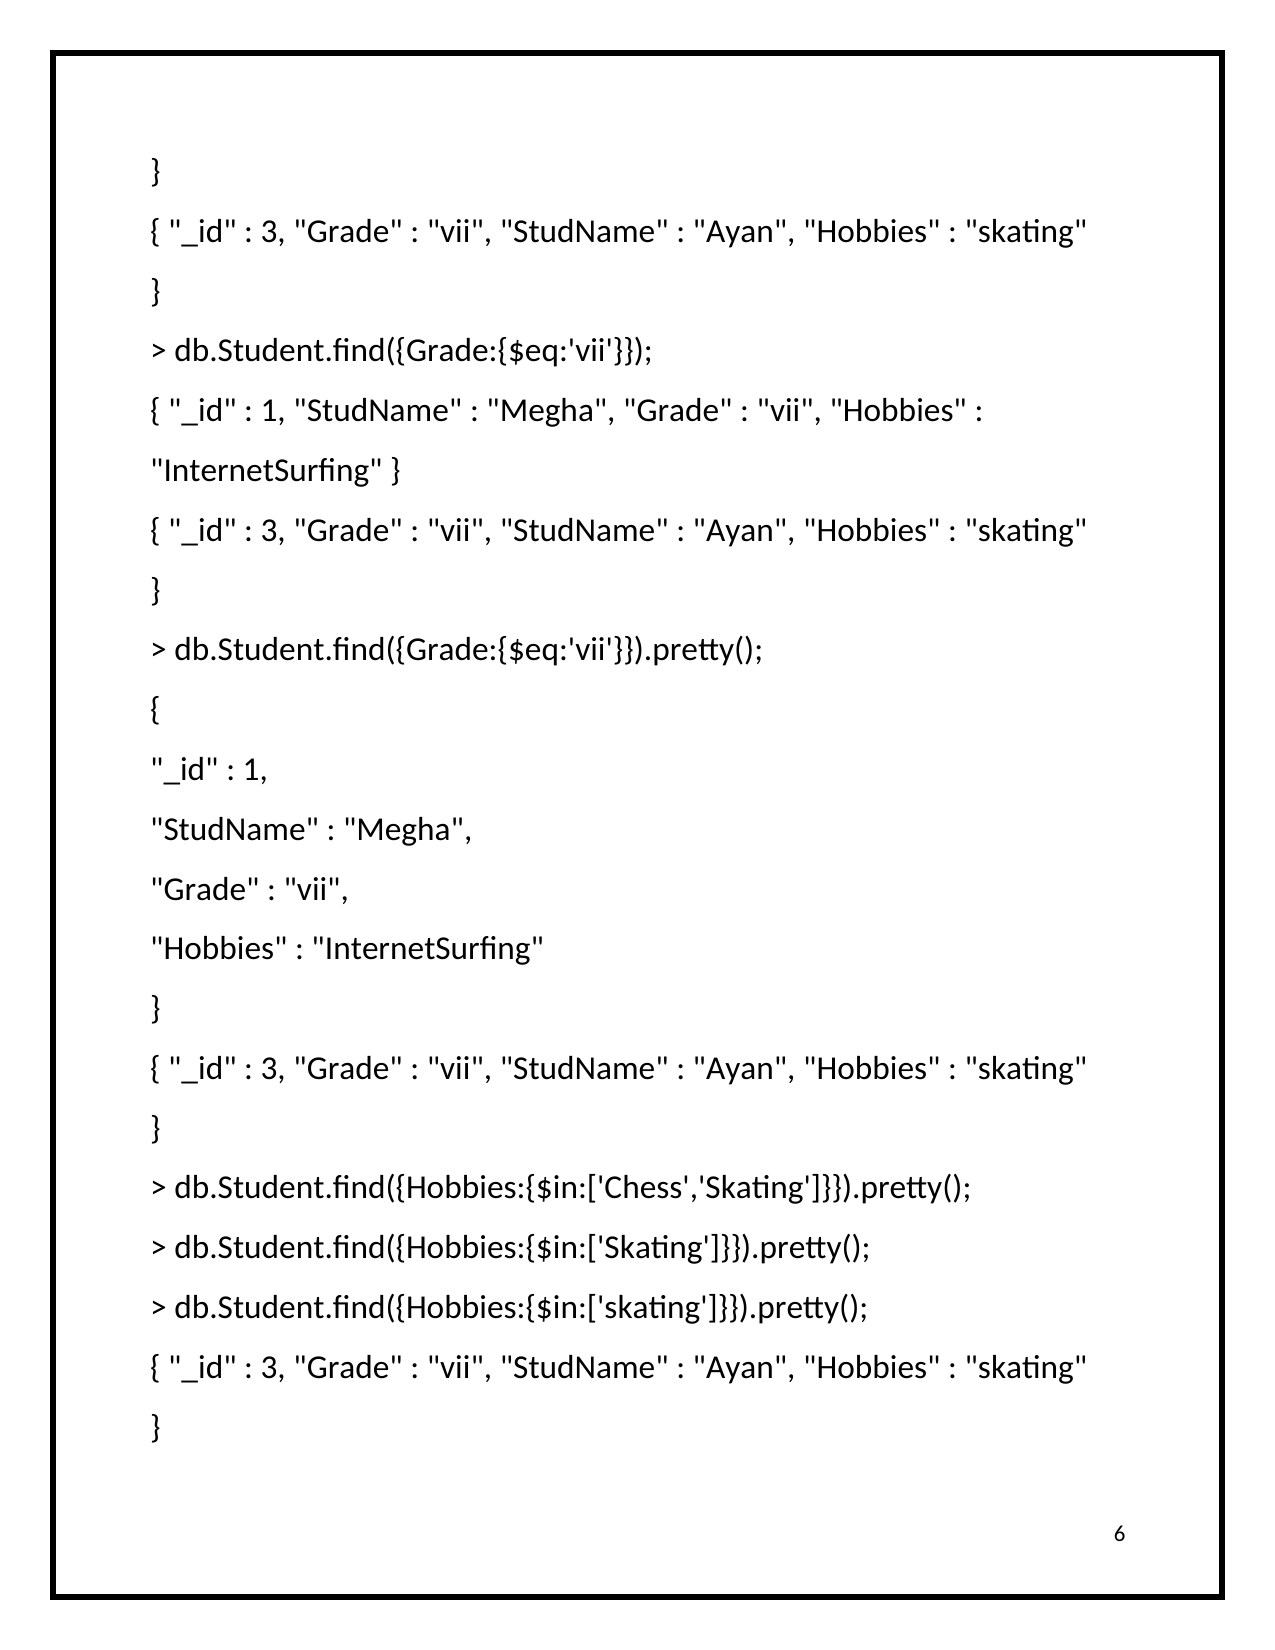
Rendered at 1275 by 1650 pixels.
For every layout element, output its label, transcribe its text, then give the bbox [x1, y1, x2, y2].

text > db.Student.find({Hobbies:{$in:['skating']}}).pretty(); [150, 1286, 1125, 1327]
text { "_id" : 3, "Grade" : "vii", "StudName" : "Ayan", "Hobbies" : "skating" [150, 210, 1125, 251]
text > db.Student.find({Grade:{$eq:'vii'}}); [150, 329, 1125, 370]
text } [150, 568, 1125, 609]
text > db.Student.find({Hobbies:{$in:['Chess','Skating']}}).pretty(); [150, 1166, 1125, 1207]
text "InternetSurfing" } [150, 449, 1125, 490]
text "Hobbies" : "InternetSurfing" [150, 927, 1125, 968]
text "_id" : 1, [150, 748, 1125, 789]
text > db.Student.find({Hobbies:{$in:['Skating']}}).pretty(); [150, 1226, 1125, 1267]
text > db.Student.find({Grade:{$eq:'vii'}}).pretty(); [150, 628, 1125, 669]
text { "_id" : 3, "Grade" : "vii", "StudName" : "Ayan", "Hobbies" : "skating" [150, 1047, 1125, 1088]
text "StudName" : "Megha", [150, 808, 1125, 848]
text { "_id" : 3, "Grade" : "vii", "StudName" : "Ayan", "Hobbies" : "skating" [150, 1346, 1125, 1387]
text { "_id" : 3, "Grade" : "vii", "StudName" : "Ayan", "Hobbies" : "skating" [150, 509, 1125, 549]
text } [150, 150, 1125, 191]
text } [150, 1406, 1125, 1446]
text { [150, 688, 1125, 729]
text } [150, 1107, 1125, 1147]
text "Grade" : "vii", [150, 867, 1125, 908]
text } [150, 269, 1125, 310]
text } [150, 987, 1125, 1028]
text { "_id" : 1, "StudName" : "Megha", "Grade" : "vii", "Hobbies" : [150, 389, 1125, 430]
